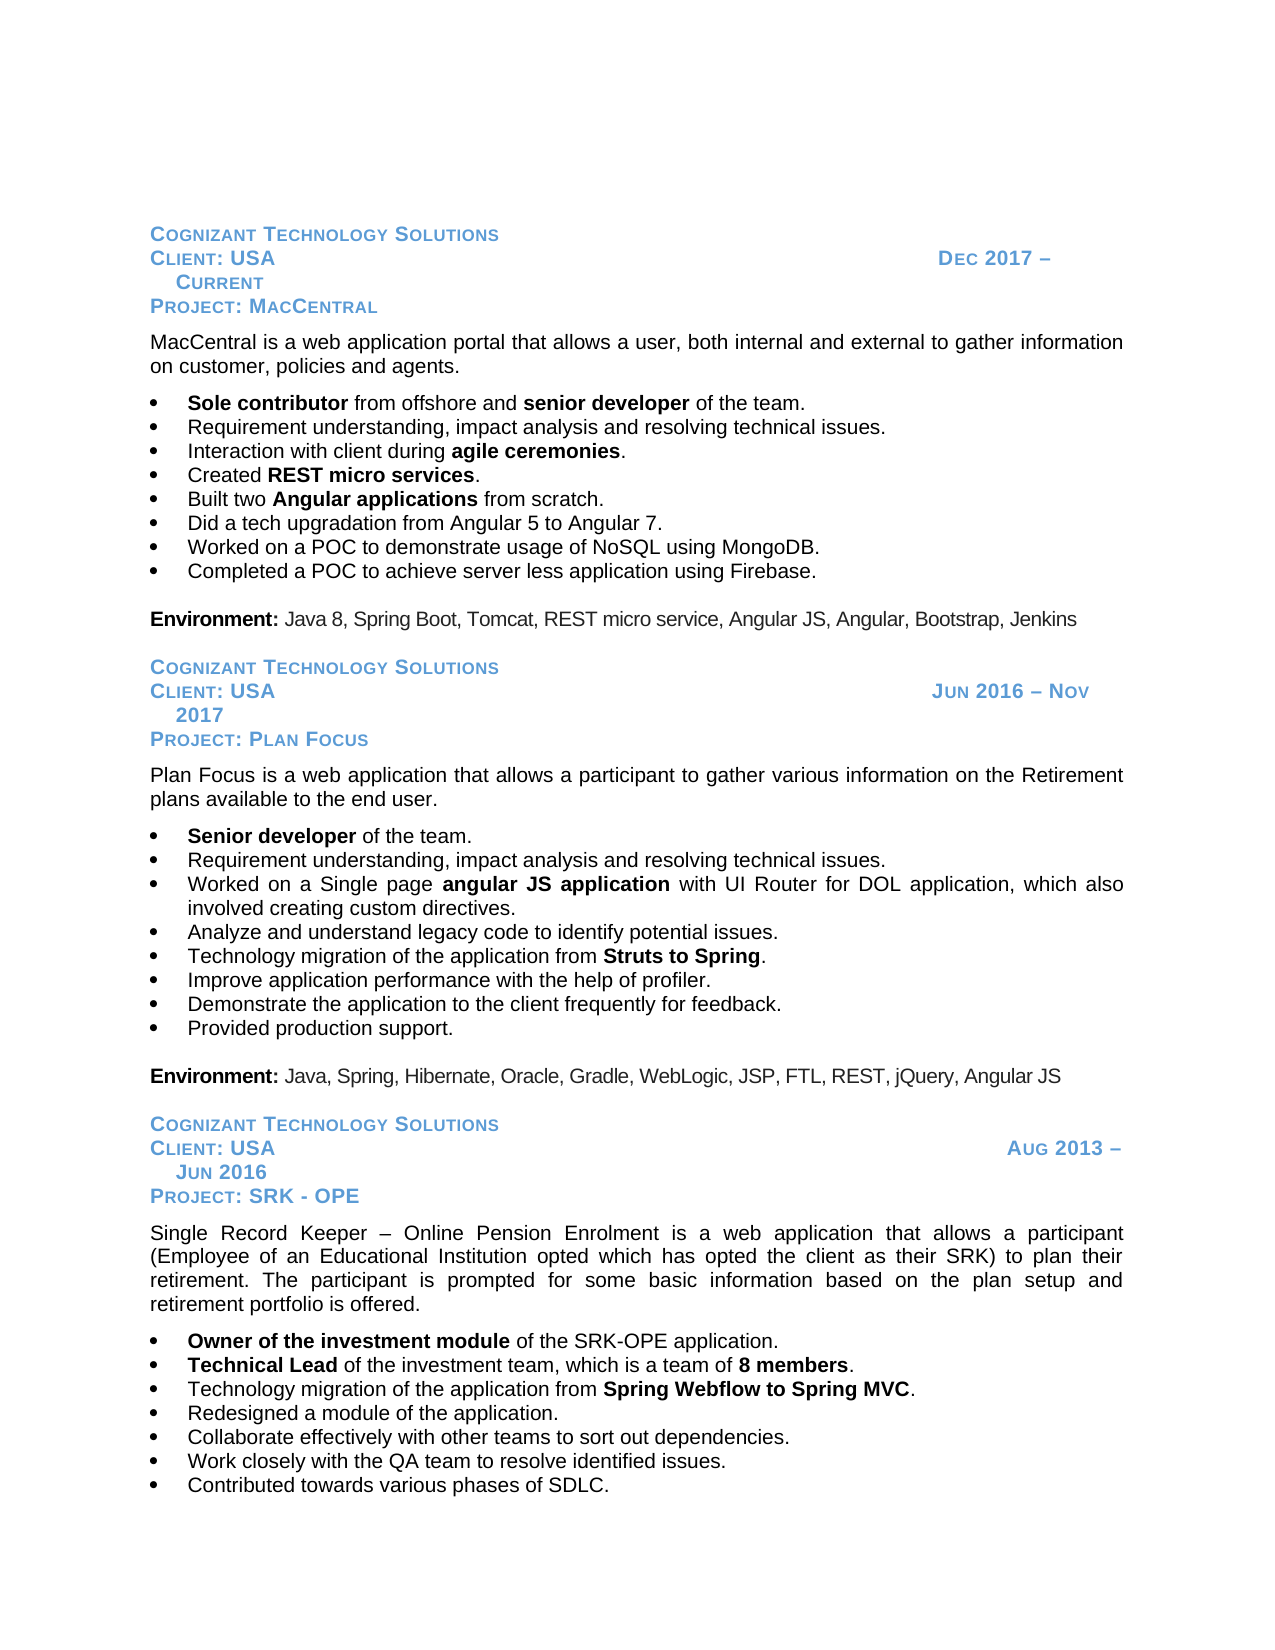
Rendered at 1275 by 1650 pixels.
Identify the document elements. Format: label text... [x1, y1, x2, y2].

text Client: USA Aug 2013 – Jun 2016 [150, 1136, 1125, 1184]
list Worked on a Single page angular JS application with UI Router for DOL application, which also involved creating custom directives. [150, 872, 1125, 920]
list Improve application performance with the help of profiler. [150, 968, 1125, 992]
list Senior developer of the team. [150, 824, 1125, 848]
list Technology migration of the application from Struts to Spring. [150, 944, 1125, 968]
list Contributed towards various phases of SDLC. [150, 1473, 1125, 1497]
text Environment: Java, Spring, Hibernate, Oracle, Gradle, WebLogic, JSP, FTL, REST, jQuery, Angular JS [150, 1064, 1125, 1088]
list Sole contributor from offshore and senior developer of the team. [150, 391, 1125, 415]
list Built two Angular applications from scratch. [150, 487, 1125, 511]
list Requirement understanding, impact analysis and resolving technical issues. [150, 848, 1125, 872]
list Requirement understanding, impact analysis and resolving technical issues. [150, 415, 1125, 439]
text Cognizant Technology Solutions [150, 1112, 1125, 1136]
text Environment: Java 8, Spring Boot, Tomcat, REST micro service, Angular JS, Angular, Bootstrap, Jenkins [150, 607, 1125, 631]
text Cognizant Technology Solutions [150, 655, 1125, 679]
text Cognizant Technology Solutions [150, 222, 1125, 246]
text Plan Focus is a web application that allows a participant to gather various information on the Retirement plans available to the end user. [150, 763, 1125, 811]
text Client: USA Jun 2016 – Nov 2017 [150, 679, 1125, 727]
list Demonstrate the application to the client frequently for feedback. [150, 992, 1125, 1016]
text MacCentral is a web application portal that allows a user, both internal and external to gather information on customer, policies and agents. [150, 330, 1125, 378]
list Owner of the investment module of the SRK-OPE application. [150, 1329, 1125, 1353]
list Did a tech upgradation from Angular 5 to Angular 7. [150, 511, 1125, 535]
list Provided production support. [150, 1016, 1125, 1040]
text Single Record Keeper – Online Pension Enrolment is a web application that allows a participant (Employee of an Educational Institution opted which has opted the client as their SRK) to plan their retirement. The participant is prompted for some basic information based on the plan setup and retirement portfolio is offered. [150, 1220, 1125, 1316]
list Work closely with the QA team to resolve identified issues. [150, 1449, 1125, 1473]
text Project: Plan Focus [150, 727, 1125, 751]
list Technical Lead of the investment team, which is a team of 8 members. [150, 1353, 1125, 1377]
list Interaction with client during agile ceremonies. [150, 439, 1125, 463]
text Client: USA Dec 2017 – Current [150, 246, 1125, 294]
list Created REST micro services. [150, 463, 1125, 487]
list Analyze and understand legacy code to identify potential issues. [150, 920, 1125, 944]
list Completed a POC to achieve server less application using Firebase. [150, 559, 1125, 583]
list Technology migration of the application from Spring Webflow to Spring MVC. [150, 1377, 1125, 1401]
list Worked on a POC to demonstrate usage of NoSQL using MongoDB. [150, 535, 1125, 559]
text Project: SRK - OPE [150, 1184, 1125, 1208]
text Project: MacCentral [150, 294, 1125, 318]
list Redesigned a module of the application. [150, 1401, 1125, 1425]
list Collaborate effectively with other teams to sort out dependencies. [150, 1425, 1125, 1449]
